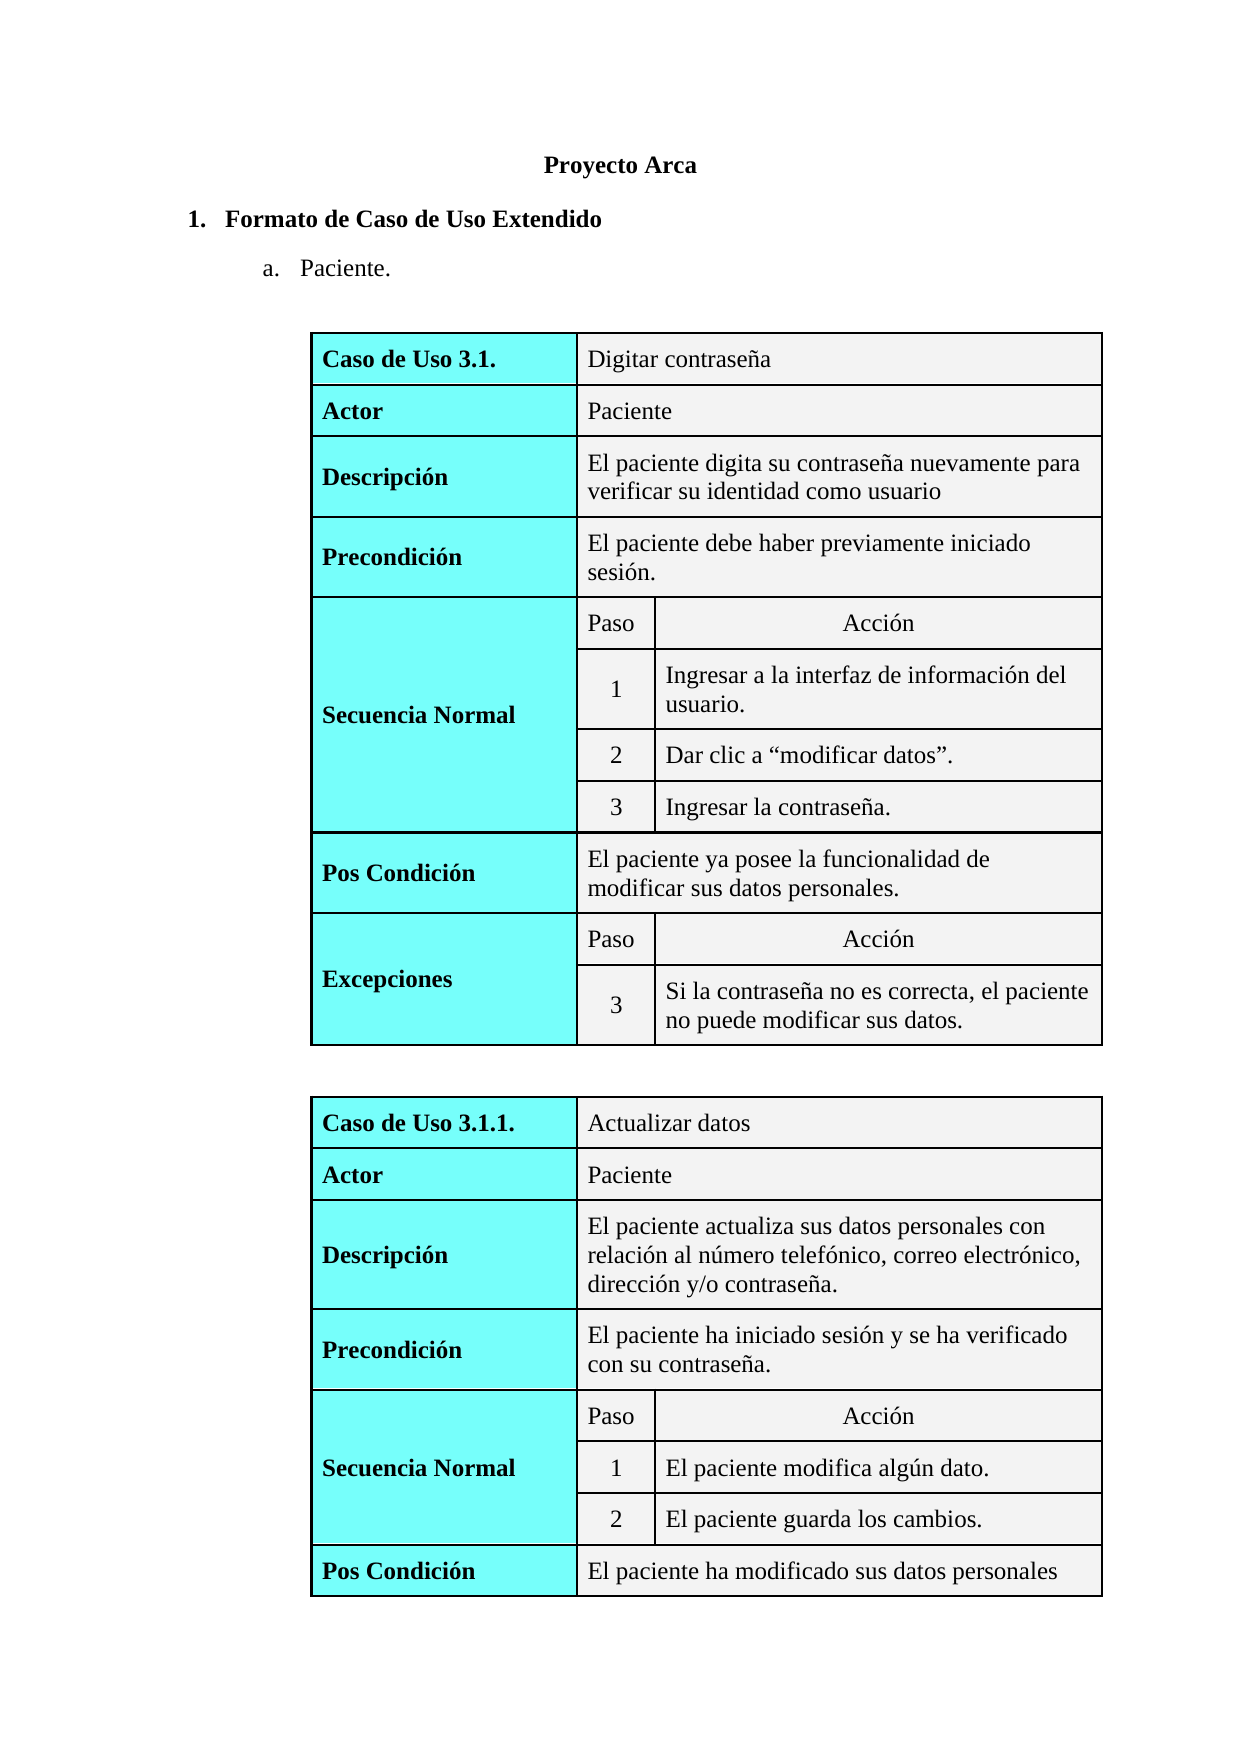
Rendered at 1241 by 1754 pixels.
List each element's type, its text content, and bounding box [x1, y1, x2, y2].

table_header Digitar contraseña [578, 334, 1101, 383]
table_cell Secuencia Normal [313, 598, 576, 831]
table_cell Pos Condición [313, 1546, 576, 1595]
table_cell El paciente debe haber previamente iniciado sesión. [578, 518, 1101, 596]
table_cell 3 [578, 782, 654, 831]
table_cell El paciente ya posee la funcionalidad de modificar sus datos personales. [578, 834, 1101, 912]
text Proyecto Arca [150, 150, 1090, 179]
table_cell El paciente actualiza sus datos personales con relación al número telefónico, correo electrónico, dirección y/o contraseña. [578, 1201, 1101, 1308]
table_cell Precondición [313, 518, 576, 596]
table_cell Precondición [313, 1310, 576, 1388]
table_cell El paciente digita su contraseña nuevamente para verificar su identidad como usuario [578, 437, 1101, 516]
table_cell 2 [578, 1494, 654, 1543]
table_cell El paciente modifica algún dato. [656, 1442, 1101, 1492]
table_cell Dar clic a “modificar datos”. [656, 730, 1101, 780]
table_cell Descripción [313, 1201, 576, 1308]
table_cell El paciente ha iniciado sesión y se ha verificado con su contraseña. [578, 1310, 1101, 1388]
table_cell Paso [578, 598, 654, 648]
table_cell Si la contraseña no es correcta, el paciente no puede modificar sus datos. [656, 966, 1101, 1044]
table_header Caso de Uso 3.1.1. [313, 1098, 576, 1147]
table_cell Ingresar a la interfaz de información del usuario. [656, 650, 1101, 728]
table_cell Acción [656, 598, 1101, 648]
table_header Actualizar datos [578, 1098, 1101, 1147]
table_cell 2 [578, 730, 654, 780]
table_cell 1 [578, 1442, 654, 1492]
table_cell Paso [578, 1391, 654, 1440]
table_cell 3 [578, 966, 654, 1044]
table_cell Paciente [578, 1149, 1101, 1199]
list Paciente. [262, 253, 1090, 282]
table_cell El paciente guarda los cambios. [656, 1494, 1101, 1543]
table_cell Paciente [578, 386, 1101, 435]
table_cell Actor [313, 1149, 576, 1199]
table_cell Acción [656, 1391, 1101, 1440]
table_cell Pos Condición [313, 834, 576, 912]
table_cell Paso [578, 914, 654, 963]
table_cell Ingresar la contraseña. [656, 782, 1101, 831]
table_cell Acción [656, 914, 1101, 963]
table_cell Secuencia Normal [313, 1391, 576, 1543]
table_cell El paciente ha modificado sus datos personales [578, 1546, 1101, 1595]
table_cell Actor [313, 386, 576, 435]
table_cell 1 [578, 650, 654, 728]
list Formato de Caso de Uso Extendido [187, 204, 1090, 233]
table_cell Excepciones [313, 914, 576, 1044]
table_header Caso de Uso 3.1. [313, 334, 576, 383]
table_cell Descripción [313, 437, 576, 516]
